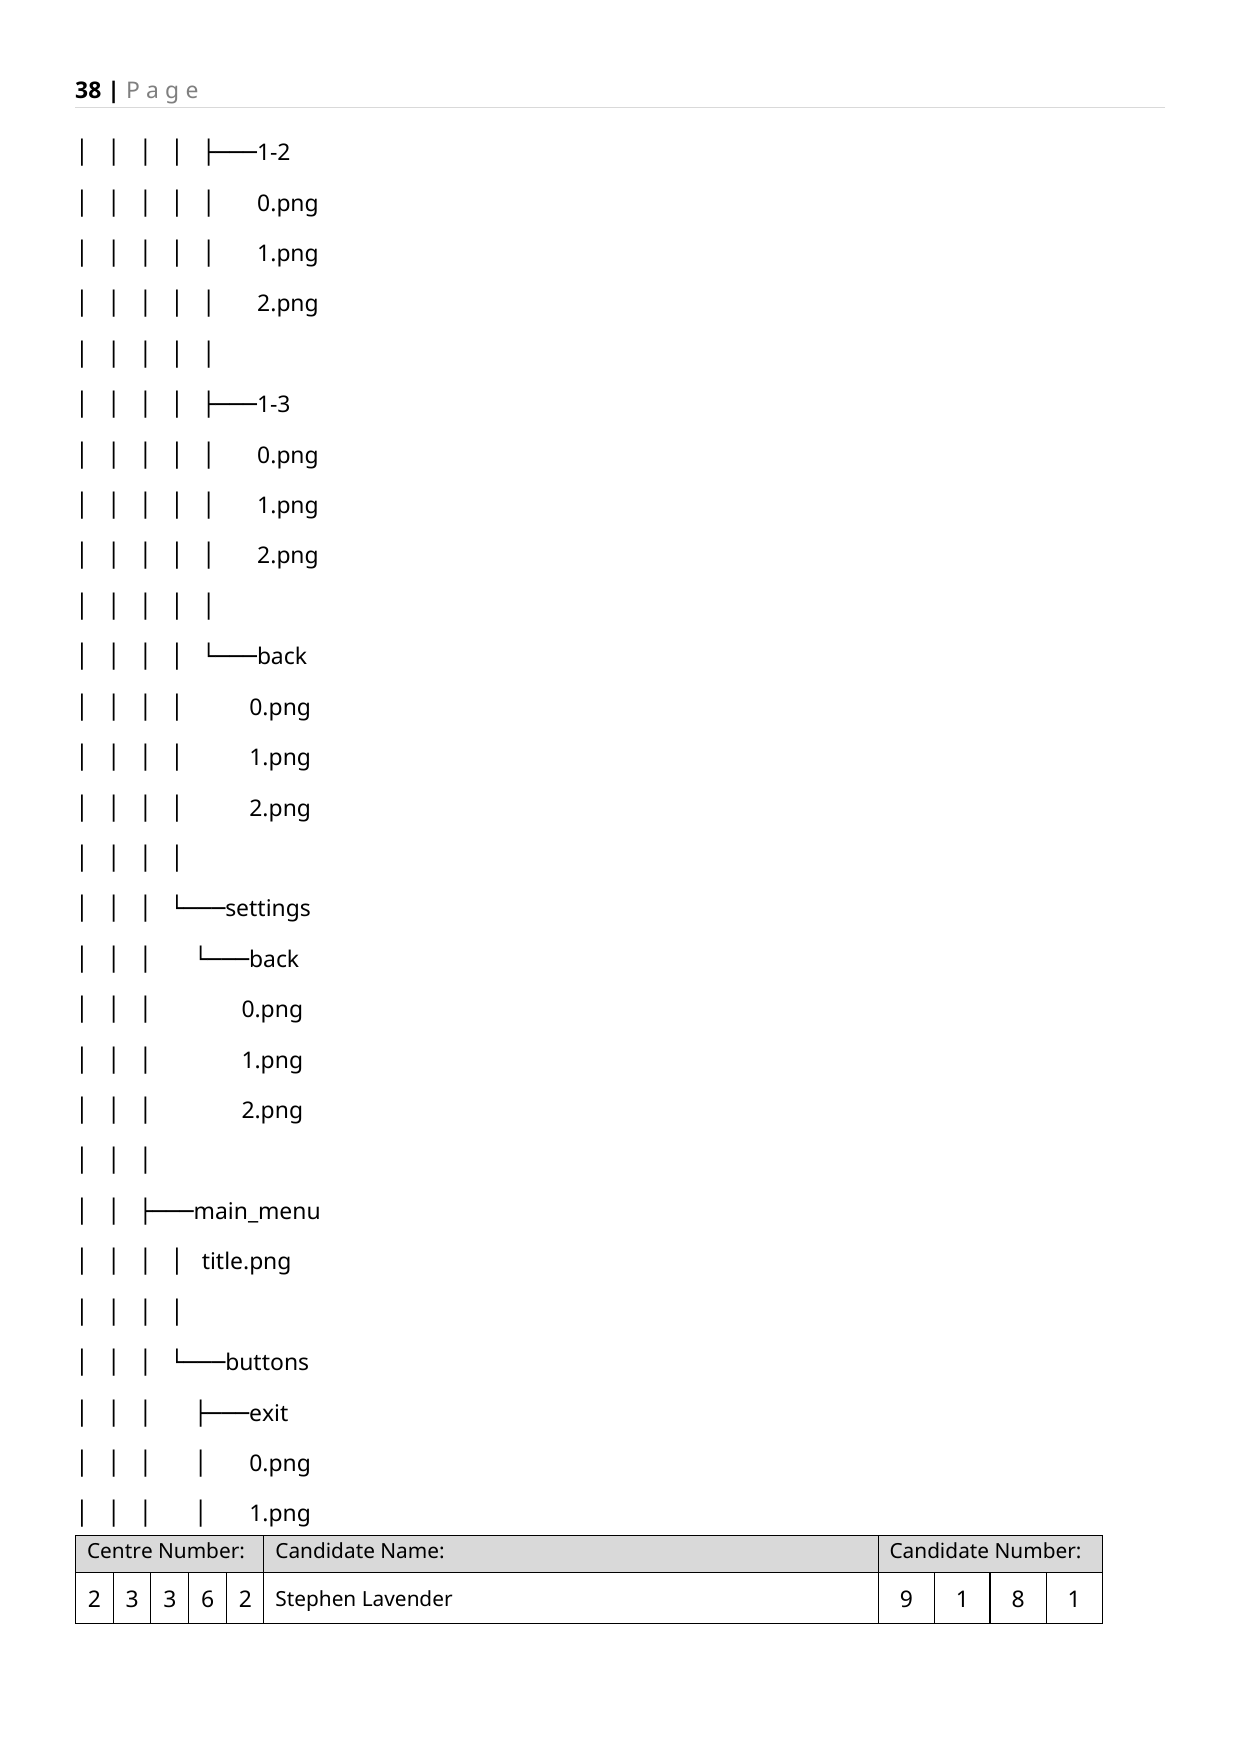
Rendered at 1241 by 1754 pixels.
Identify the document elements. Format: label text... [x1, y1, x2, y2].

text │ │ │ │ │ [75, 590, 1165, 621]
text │ │ │ │ │ 0.png [75, 187, 1165, 218]
text │ │ │ │ ├───1-2 [75, 136, 1165, 167]
text │ │ │ 0.png [75, 993, 1165, 1024]
text │ │ │ └───buttons [75, 1346, 1165, 1377]
text │ │ │ └───back [75, 943, 1165, 974]
text │ │ │ 2.png [75, 1094, 1165, 1125]
text │ │ │ │ 2.png [75, 792, 1165, 823]
text │ │ │ │ 0.png [75, 691, 1165, 722]
text │ │ │ │ │ 1.png [75, 489, 1165, 520]
text │ │ │ 1.png [75, 1044, 1165, 1075]
text │ │ │ │ │ 0.png [75, 439, 1165, 470]
text │ │ │ │ │ 1.png [75, 237, 1165, 268]
text │ │ │ │ title.png [75, 1245, 1165, 1277]
text │ │ │ │ └───back [75, 640, 1165, 672]
text │ │ ├───main_menu [75, 1195, 1165, 1226]
text │ │ │ │ 0.png [75, 1447, 1165, 1478]
text │ │ │ ├───exit [75, 1397, 1165, 1428]
text │ │ │ │ │ 2.png [75, 539, 1165, 571]
text │ │ │ │ │ [75, 338, 1165, 369]
text │ │ │ │ │ 2.png [75, 287, 1165, 319]
text │ │ │ │ 1.png [75, 1497, 1165, 1529]
text │ │ │ │ [75, 842, 1165, 873]
text │ │ │ └───settings [75, 892, 1165, 924]
text │ │ │ [75, 1144, 1165, 1176]
text │ │ │ │ ├───1-3 [75, 388, 1165, 419]
text │ │ │ │ [75, 1296, 1165, 1327]
text │ │ │ │ 1.png [75, 741, 1165, 772]
